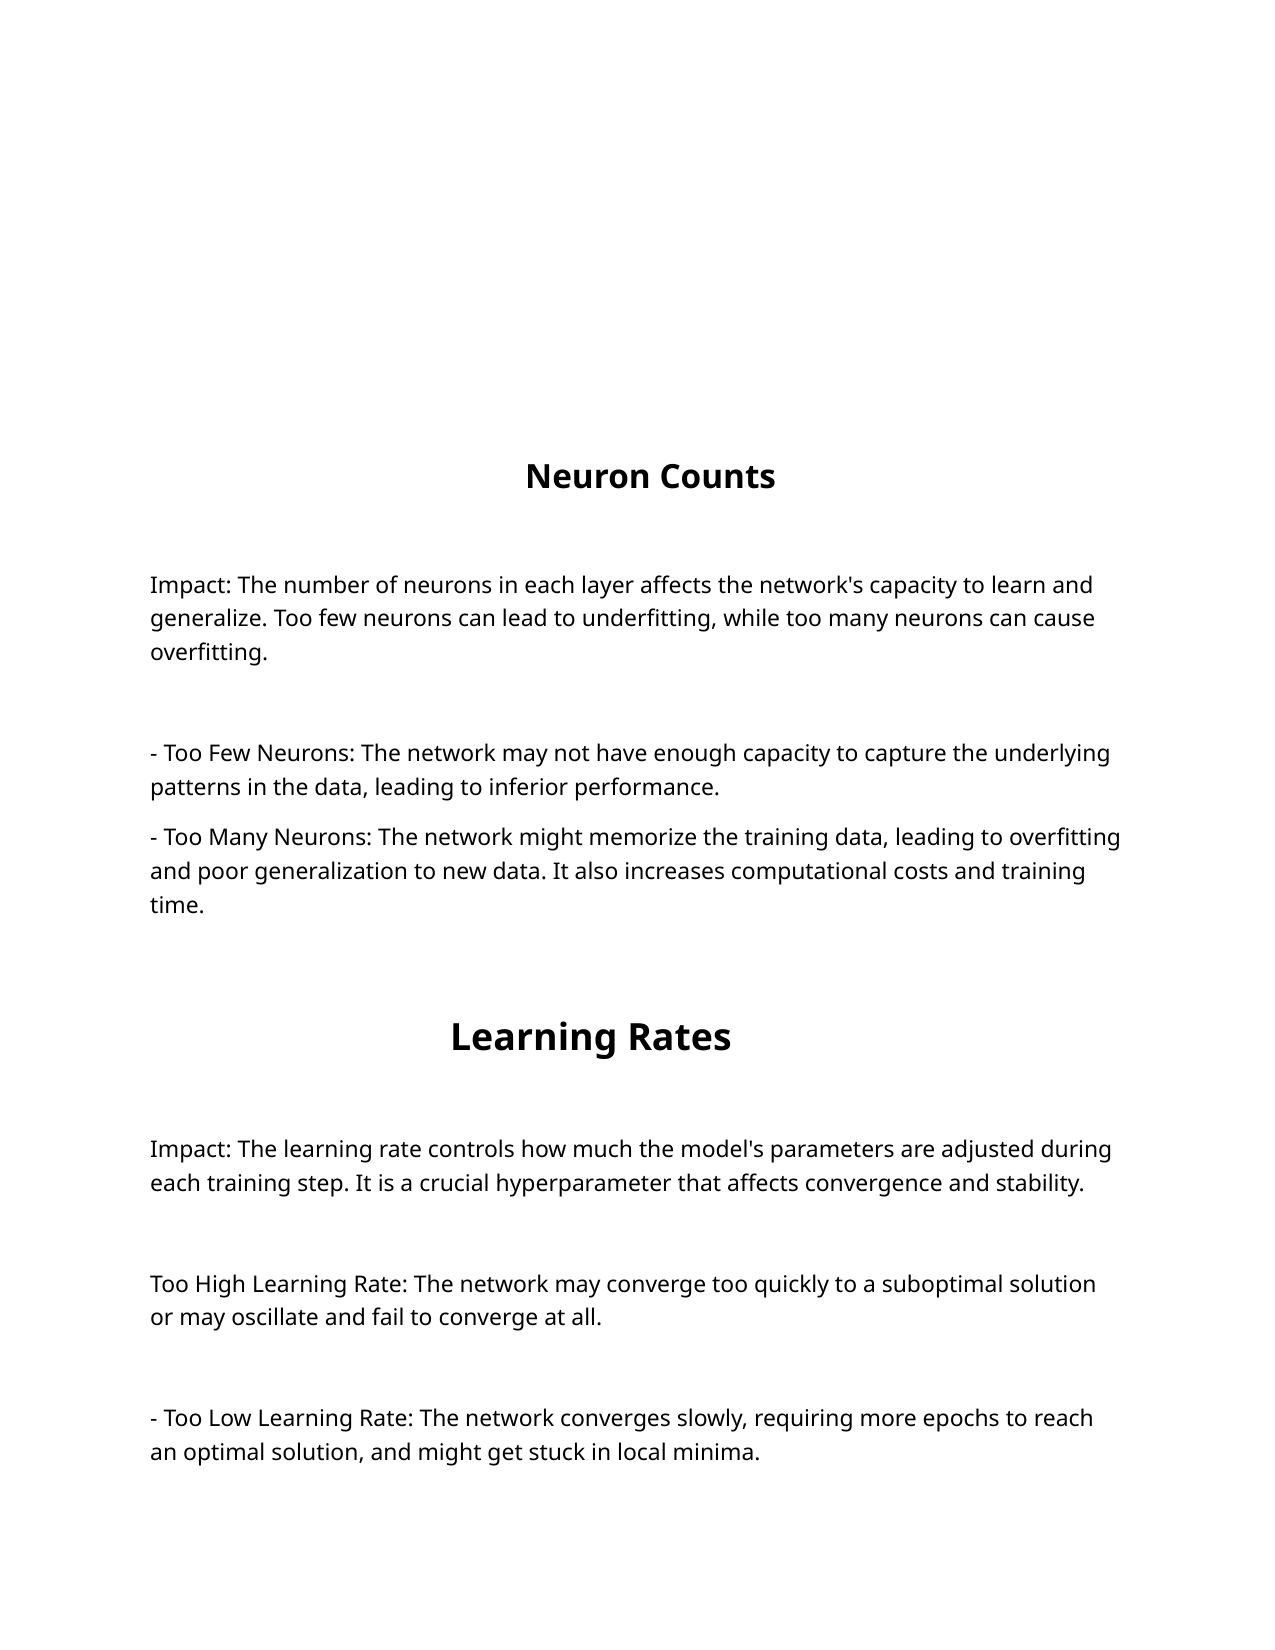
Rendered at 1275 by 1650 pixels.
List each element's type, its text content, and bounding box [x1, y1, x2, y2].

text - Too Few Neurons: The network may not have enough capacity to capture the underlying patterns in the data, leading to inferior performance. [150, 737, 1125, 802]
text Too High Learning Rate: The network may converge too quickly to a suboptimal solution or may oscillate and fail to converge at all. [150, 1267, 1125, 1332]
text Neuron Counts [450, 452, 1125, 498]
text Impact: The learning rate controls how much the model's parameters are adjusted during each training step. It is a crucial hyperparameter that affects convergence and stability. [150, 1133, 1125, 1198]
text - Too Many Neurons: The network might memorize the training data, leading to overfitting and poor generalization to new data. It also increases computational costs and training time. [150, 821, 1125, 920]
text - Too Low Learning Rate: The network converges slowly, requiring more epochs to reach an optimal solution, and might get stuck in local minima. [150, 1402, 1125, 1467]
text Impact: The number of neurons in each layer affects the network's capacity to learn and generalize. Too few neurons can lead to underfitting, while too many neurons can cause overfitting. [150, 568, 1125, 667]
text Learning Rates [375, 1011, 1125, 1062]
